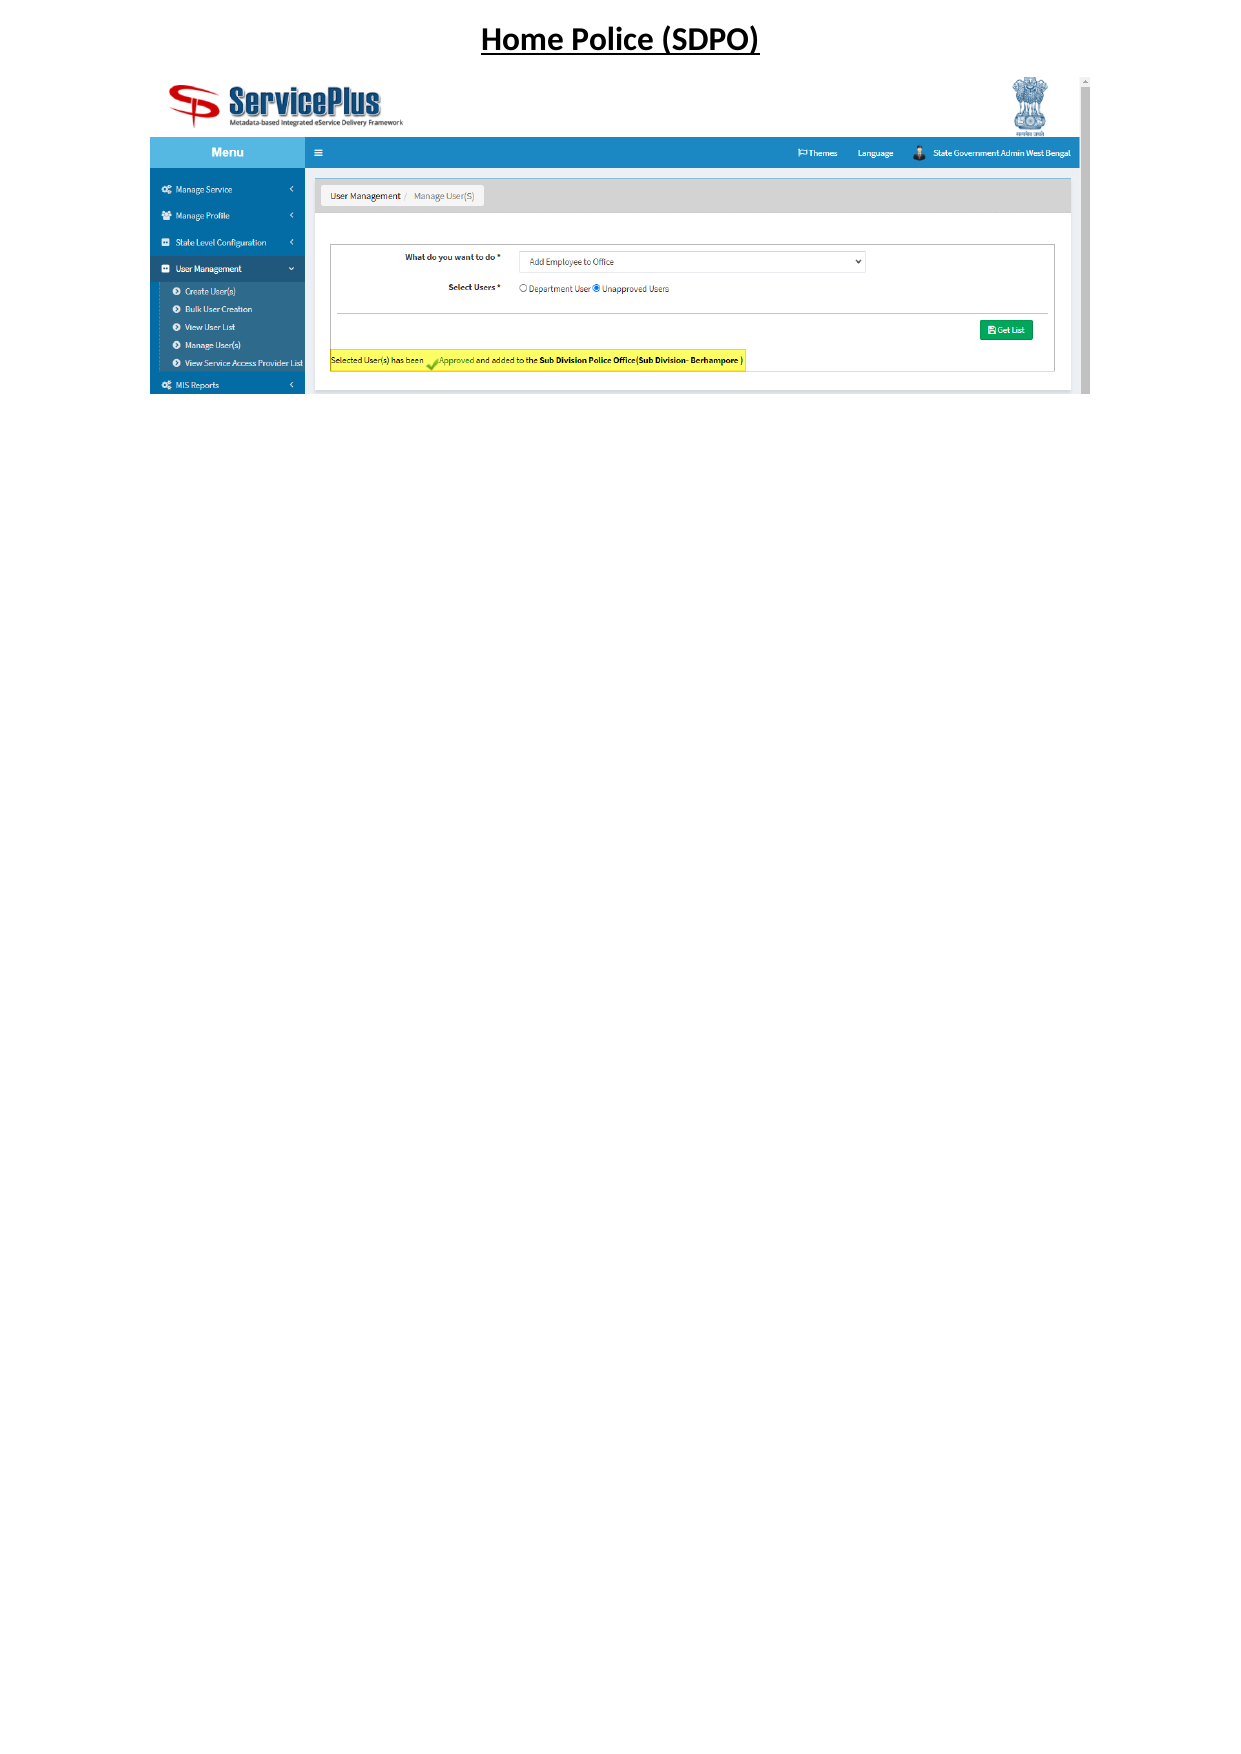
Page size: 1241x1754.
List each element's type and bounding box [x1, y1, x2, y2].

picture [150, 77, 1091, 394]
